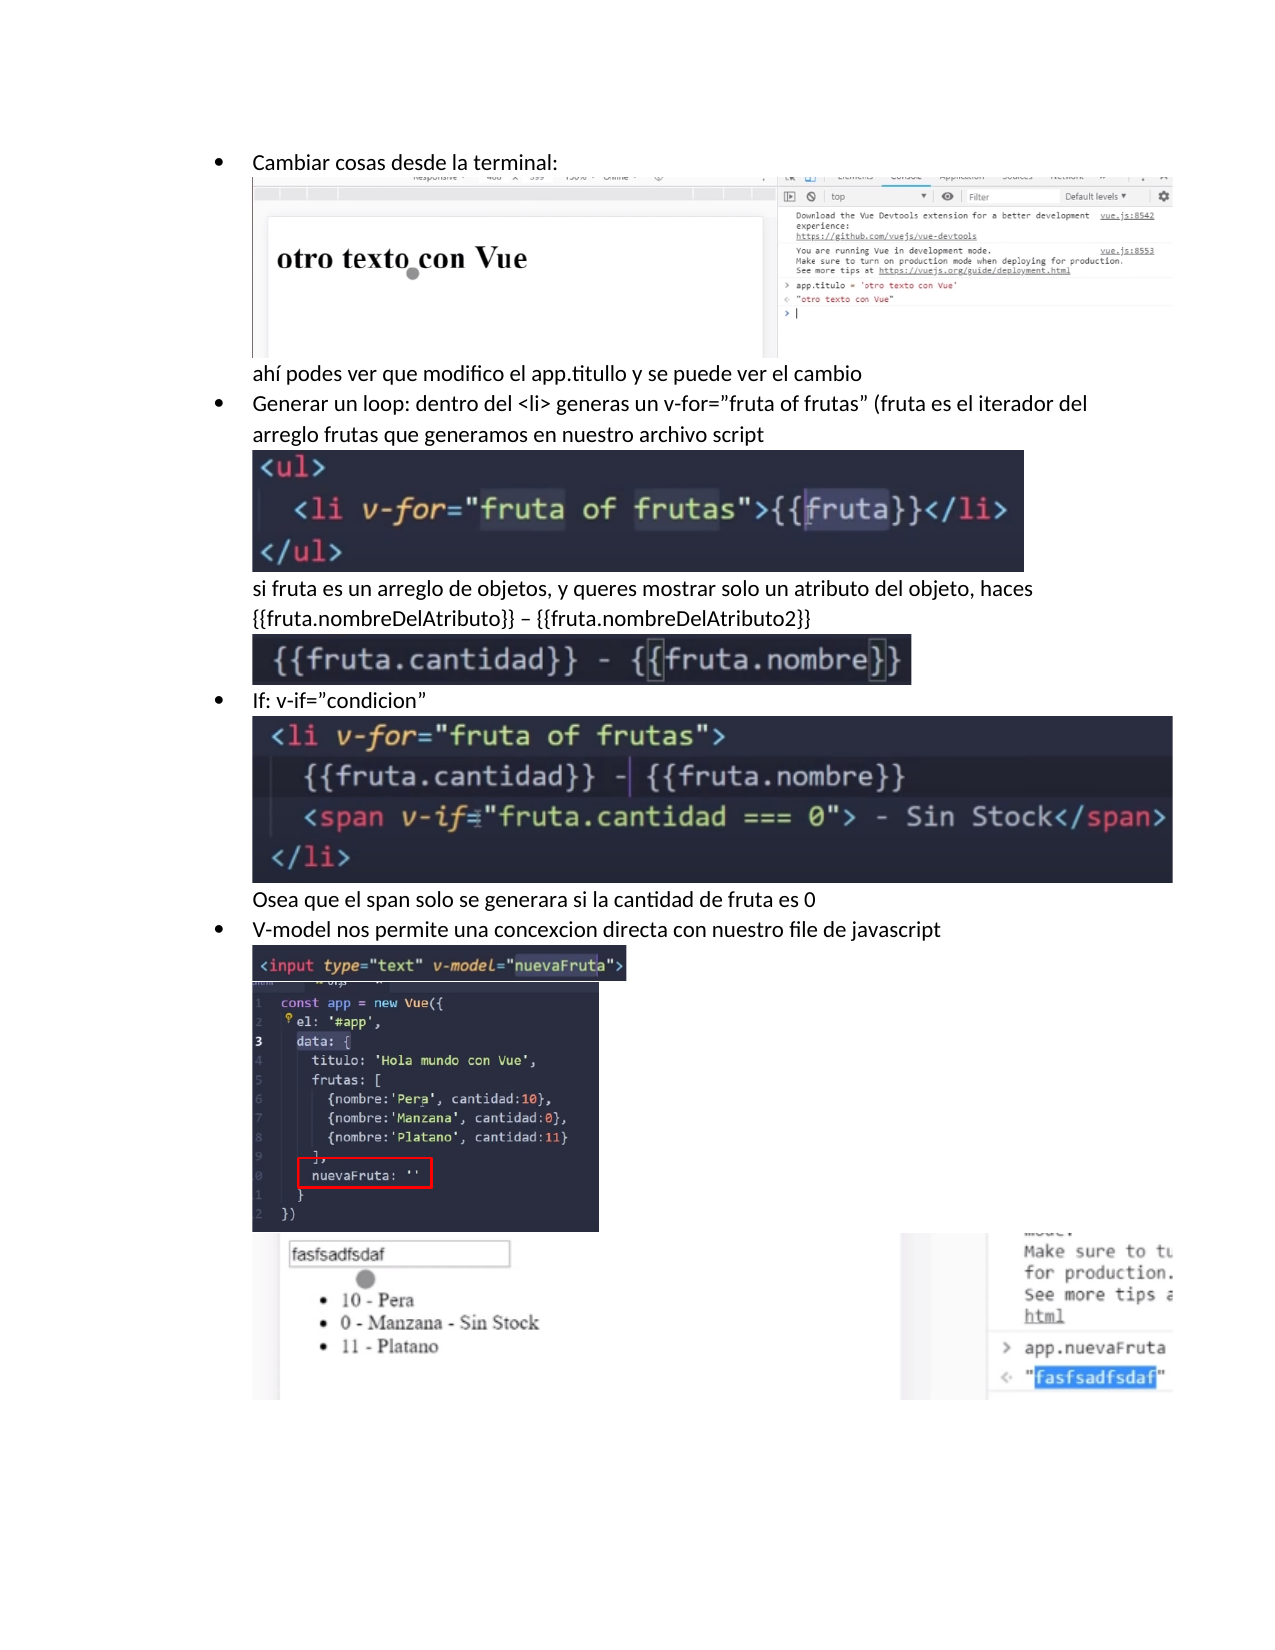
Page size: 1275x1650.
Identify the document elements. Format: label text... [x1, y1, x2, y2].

picture [252, 1233, 1173, 1400]
picture [252, 450, 1024, 572]
picture [252, 634, 912, 685]
picture [252, 945, 627, 981]
picture [252, 982, 599, 1232]
picture [252, 177, 1173, 358]
picture [252, 716, 1173, 883]
list Osea que el span solo se generara si la cantidad de fruta es 0 [252, 885, 1098, 913]
